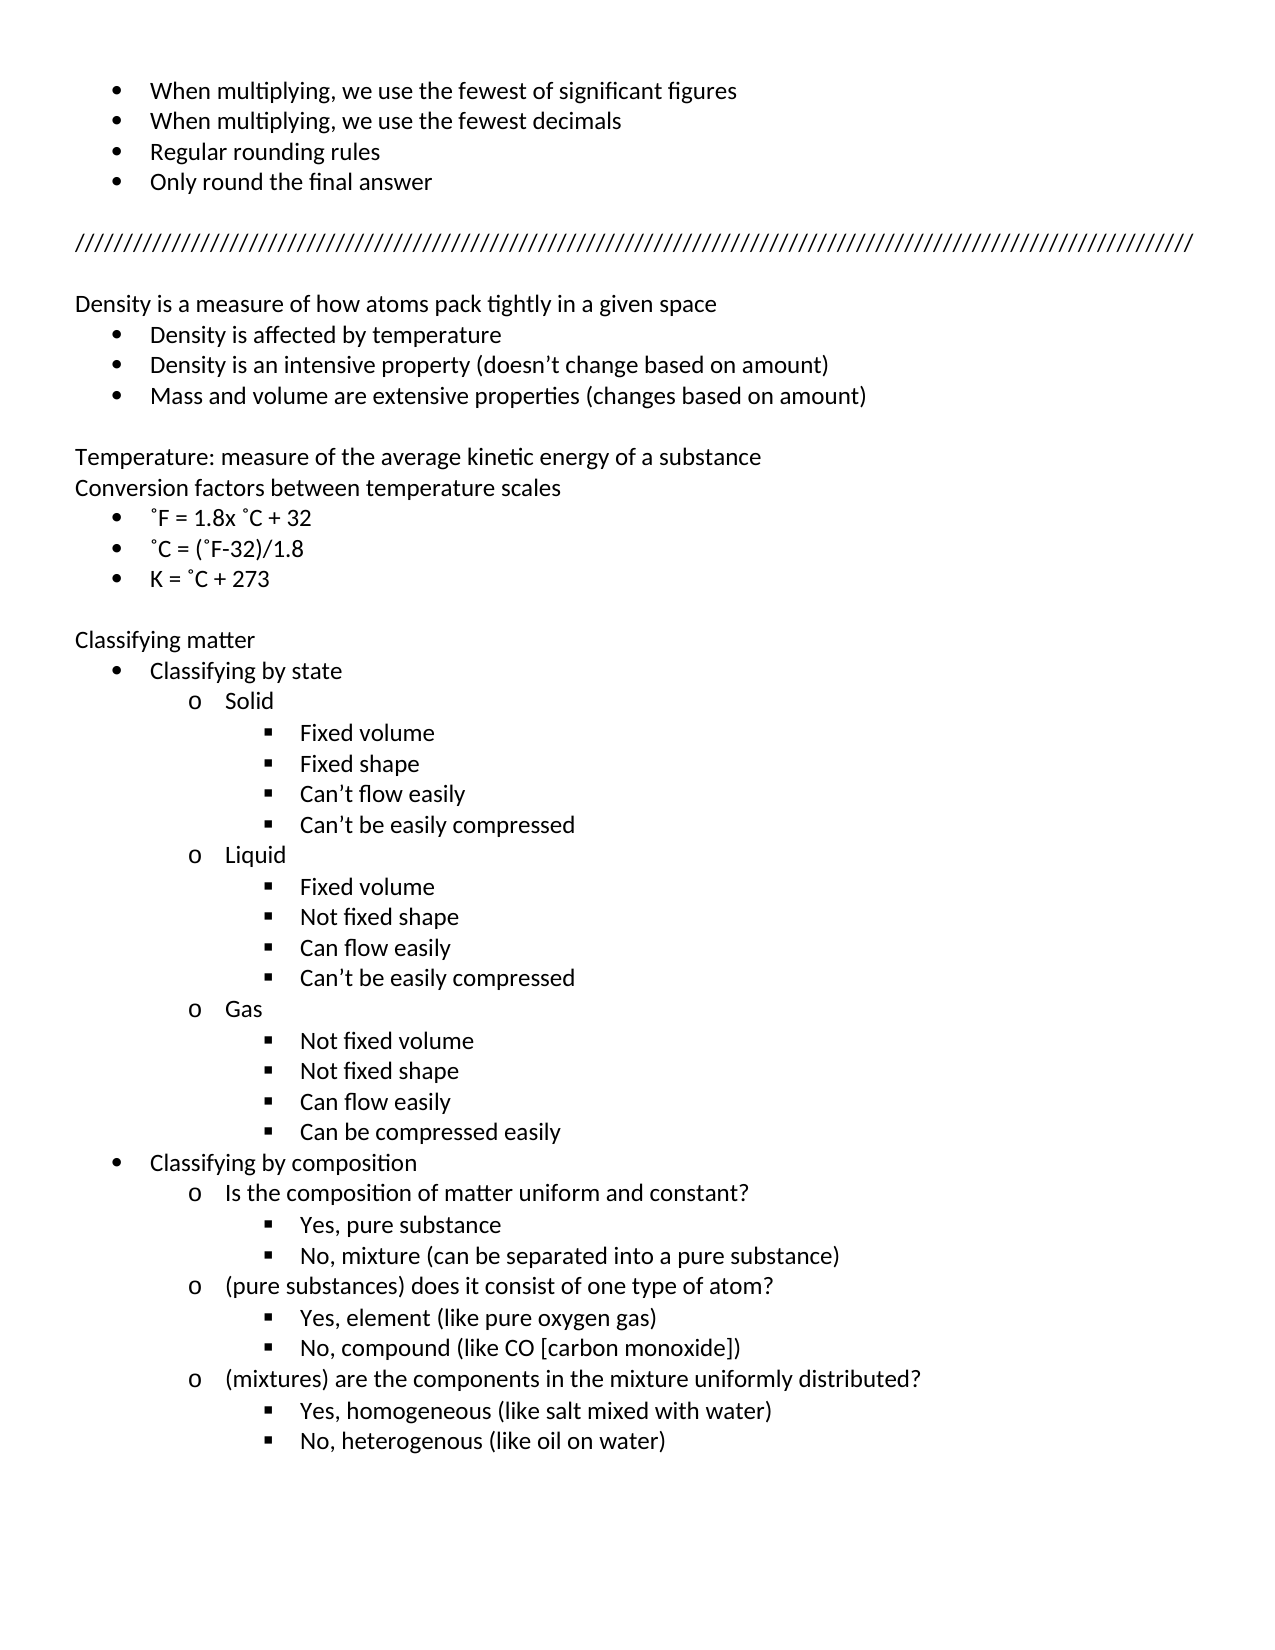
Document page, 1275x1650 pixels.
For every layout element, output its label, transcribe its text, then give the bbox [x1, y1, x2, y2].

list Can’t be easily compressed [262, 809, 1200, 839]
list Can flow easily [262, 1086, 1200, 1116]
list Classifying by composition [112, 1147, 1200, 1177]
list (mixtures) are the components in the mixture uniformly distributed? [187, 1363, 1200, 1395]
list (pure substances) does it consist of one type of atom? [187, 1270, 1200, 1302]
list No, compound (like CO [carbon monoxide]) [262, 1333, 1200, 1363]
list No, heterogenous (like oil on water) [262, 1425, 1200, 1456]
list Yes, homogeneous (like salt mixed with water) [262, 1395, 1200, 1425]
list When multiplying, we use the fewest decimals [112, 106, 1200, 136]
list K = ˚C + 273 [112, 563, 1200, 594]
list ˚F = 1.8x ˚C + 32 [112, 502, 1200, 533]
text Density is a measure of how atoms pack tightly in a given space [75, 289, 1200, 319]
list ˚C = (˚F-32)/1.8 [112, 533, 1200, 563]
list Yes, pure substance [262, 1209, 1200, 1240]
list Solid [187, 685, 1200, 717]
list Not fixed shape [262, 1055, 1200, 1086]
list Regular rounding rules [112, 136, 1200, 167]
list Not fixed shape [262, 902, 1200, 932]
text Classifying matter [75, 624, 1200, 655]
list Liquid [187, 839, 1200, 871]
list Gas [187, 993, 1200, 1025]
list When multiplying, we use the fewest of significant figures [112, 75, 1200, 106]
list Only round the final answer [112, 167, 1200, 197]
list Yes, element (like pure oxygen gas) [262, 1302, 1200, 1333]
list Can be compressed easily [262, 1116, 1200, 1147]
list Can’t be easily compressed [262, 963, 1200, 993]
list Can flow easily [262, 932, 1200, 963]
list No, mixture (can be separated into a pure substance) [262, 1240, 1200, 1270]
list Is the composition of matter uniform and constant? [187, 1177, 1200, 1209]
list Density is affected by temperature [112, 319, 1200, 350]
list Mass and volume are extensive properties (changes based on amount) [112, 380, 1200, 411]
text Conversion factors between temperature scales [75, 472, 1200, 502]
text Temperature: measure of the average kinetic energy of a substance [75, 441, 1200, 472]
list Not fixed volume [262, 1025, 1200, 1055]
text //////////////////////////////////////////////////////////////////////////////////////////////////////////////////// [75, 228, 1200, 258]
list Classifying by state [112, 655, 1200, 685]
list Fixed shape [262, 748, 1200, 778]
list Can’t flow easily [262, 778, 1200, 809]
list Fixed volume [262, 871, 1200, 902]
list Density is an intensive property (doesn’t change based on amount) [112, 350, 1200, 380]
list Fixed volume [262, 717, 1200, 748]
